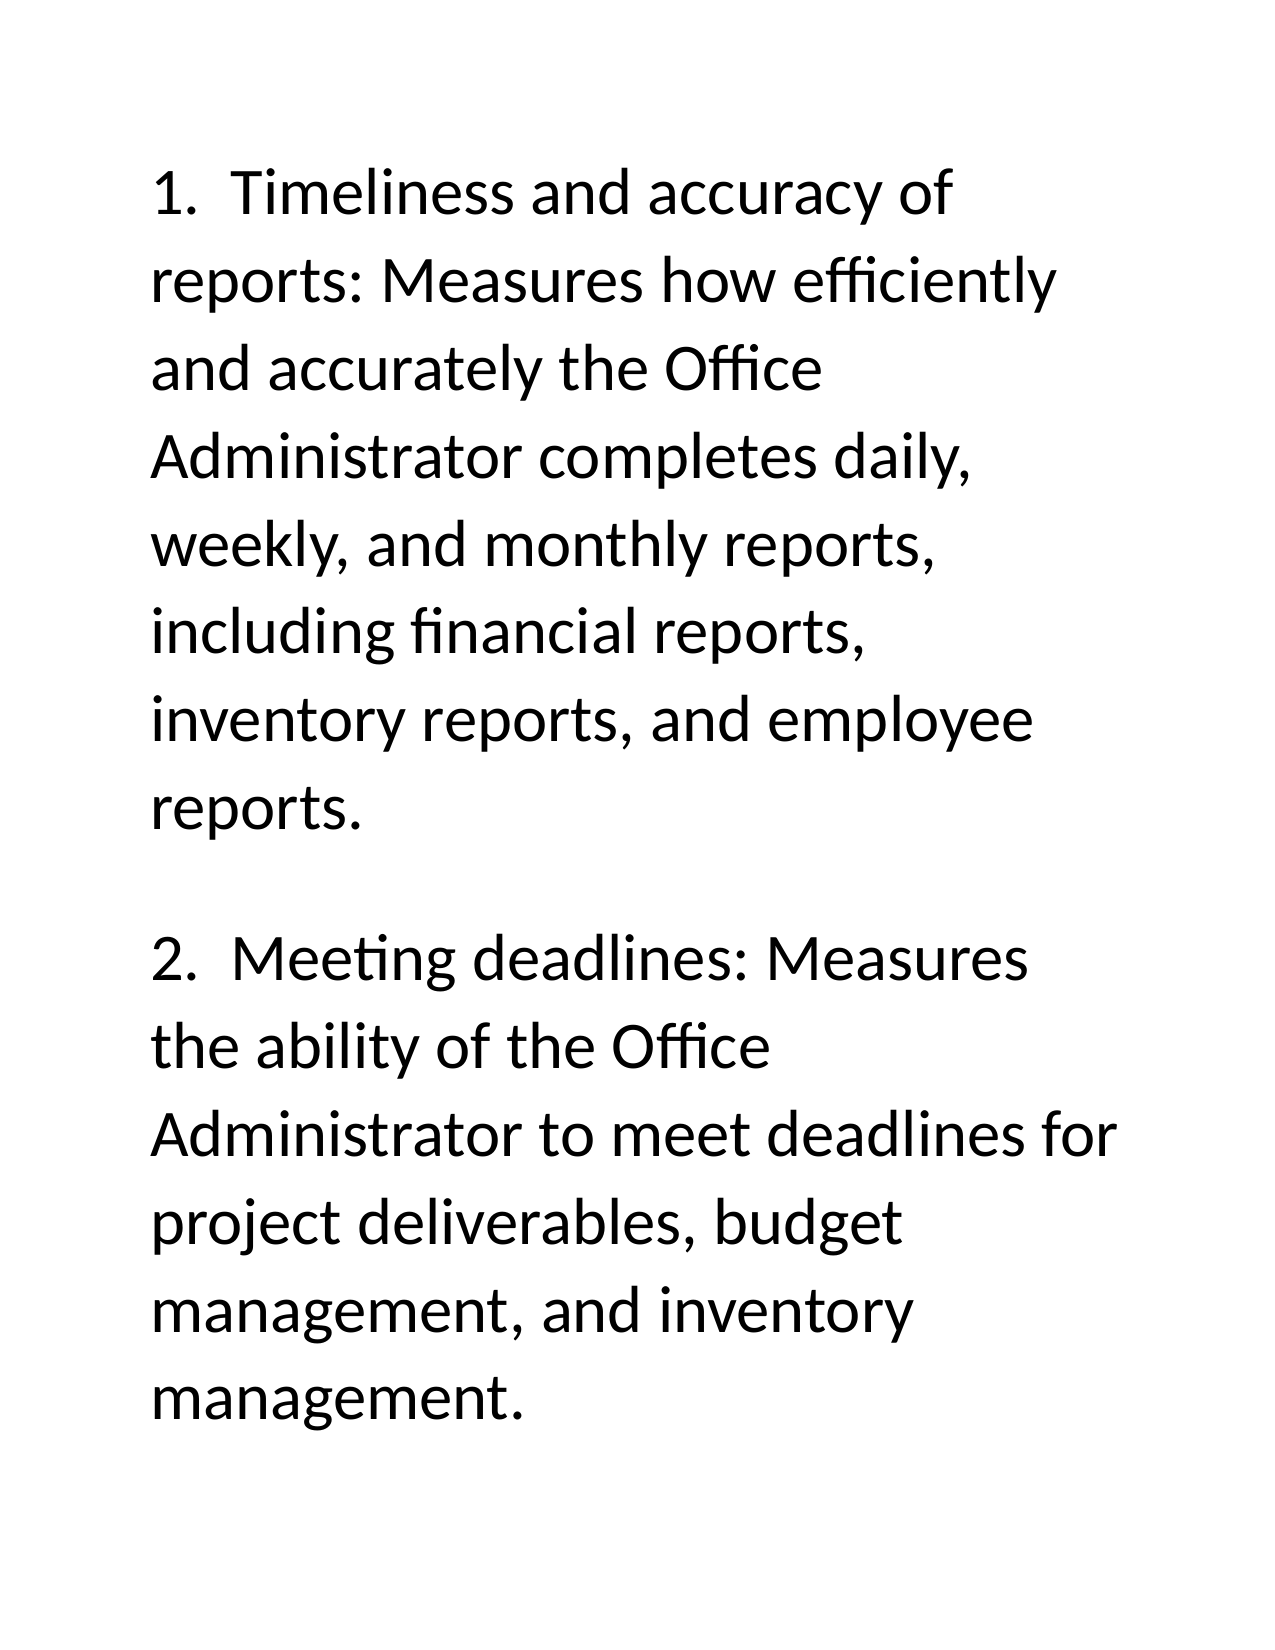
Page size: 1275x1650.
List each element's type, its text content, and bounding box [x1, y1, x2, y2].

text 1. Timeliness and accuracy of reports: Measures how efficiently and accurately the Office Administrator completes daily, weekly, and monthly reports, including financial reports, inventory reports, and employee reports. [150, 150, 1125, 846]
text 2. Meeting deadlines: Measures the ability of the Office Administrator to meet deadlines for project deliverables, budget management, and inventory management. [150, 916, 1125, 1436]
